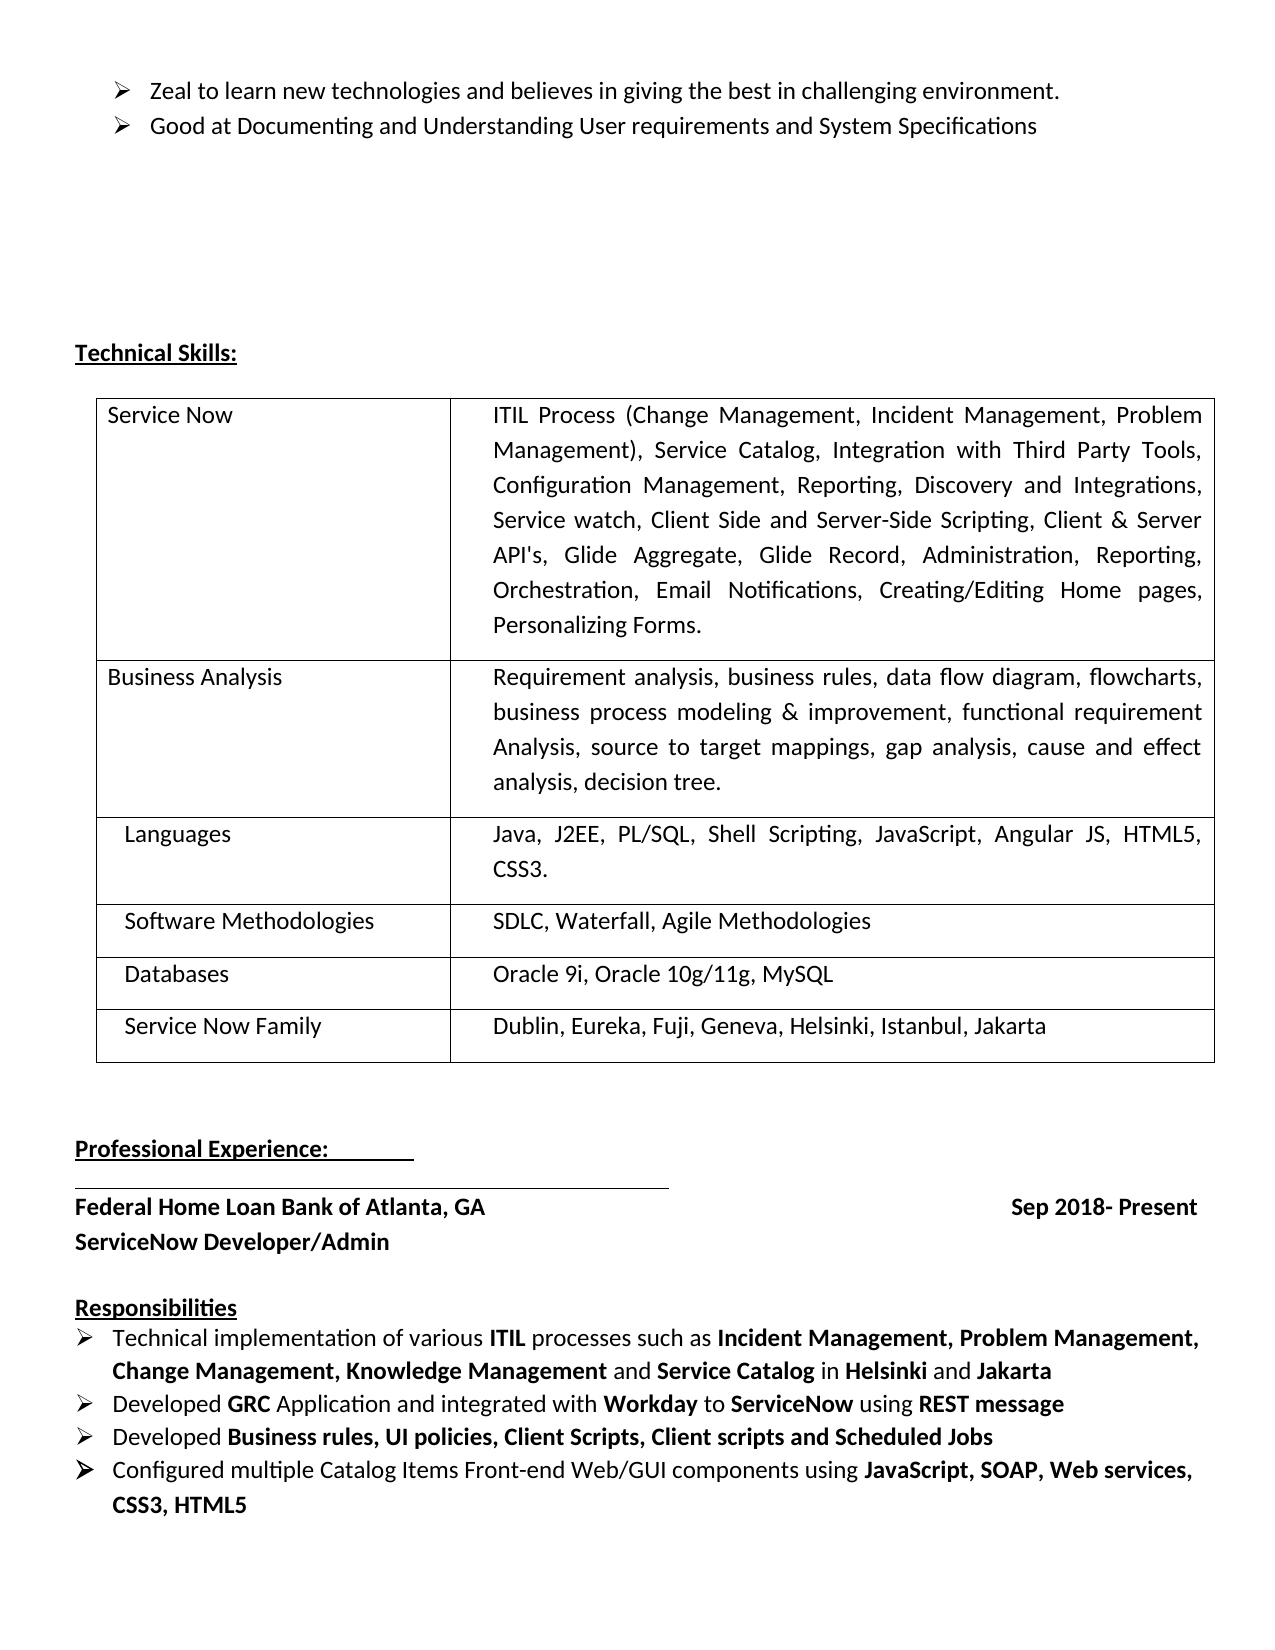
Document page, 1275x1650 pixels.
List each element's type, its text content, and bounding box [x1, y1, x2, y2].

table_header ITIL Process (Change Management, Incident Management, Problem Management), Service Catalog, Integration with Third Party Tools, Configuration Management, Reporting, Discovery and Integrations, Service watch, Client Side and Server-Side Scripting, Client & Server API's, Glide Aggregate, Glide Record, Administration, Reporting, Orchestration, Email Notifications, Creating/Editing Home pages, Personalizing Forms. [482, 399, 1214, 660]
table_cell Oracle 9i, Oracle 10g/11g, MySQL [482, 958, 1214, 1009]
table_cell SDLC, Waterfall, Agile Methodologies [482, 905, 1214, 957]
text Responsibilities [75, 1292, 1200, 1322]
text ServiceNow Developer/Admin [75, 1226, 1200, 1257]
table_cell [451, 958, 482, 1009]
table_cell Requirement analysis, business rules, data flow diagram, flowcharts, business process modeling & improvement, functional requirement Analysis, source to target mappings, gap analysis, cause and effect analysis, decision tree. [482, 661, 1214, 817]
table_cell [451, 818, 482, 904]
text Technical Skills: [75, 337, 1200, 368]
list Developed GRC Application and integrated with Workday to ServiceNow using REST message [75, 1388, 1200, 1419]
table_cell [451, 905, 482, 957]
table_cell Software Methodologies [97, 905, 450, 957]
text Federal Home Loan Bank of Atlanta, GA Sep 2018- Present [75, 1191, 1200, 1222]
table_cell Business Analysis [97, 661, 450, 817]
table_cell Service Now Family [97, 1010, 450, 1062]
table_cell Dublin, Eureka, Fuji, Geneva, Helsinki, Istanbul, Jakarta [482, 1010, 1214, 1062]
table_cell Databases [97, 958, 450, 1009]
table_cell Languages [97, 818, 450, 904]
text Professional Experience: [75, 1133, 1200, 1163]
table_cell [451, 1010, 482, 1062]
list Developed Business rules, UI policies, Client Scripts, Client scripts and Scheduled Jobs [75, 1421, 1200, 1452]
list Zeal to learn new technologies and believes in giving the best in challenging environment. [112, 75, 1200, 106]
table_header Service Now [97, 399, 450, 660]
table_header [451, 399, 482, 660]
table_cell Java, J2EE, PL/SQL, Shell Scripting, JavaScript, Angular JS, HTML5, CSS3. [482, 818, 1214, 904]
table_cell [451, 661, 482, 817]
list Configured multiple Catalog Items Front-end Web/GUI components using JavaScript, SOAP, Web services, CSS3, HTML5 [75, 1454, 1200, 1520]
list Good at Documenting and Understanding User requirements and System Specifications [112, 110, 1200, 141]
list Technical implementation of various ITIL processes such as Incident Management, Problem Management, Change Management, Knowledge Management and Service Catalog in Helsinki and Jakarta [75, 1322, 1200, 1386]
